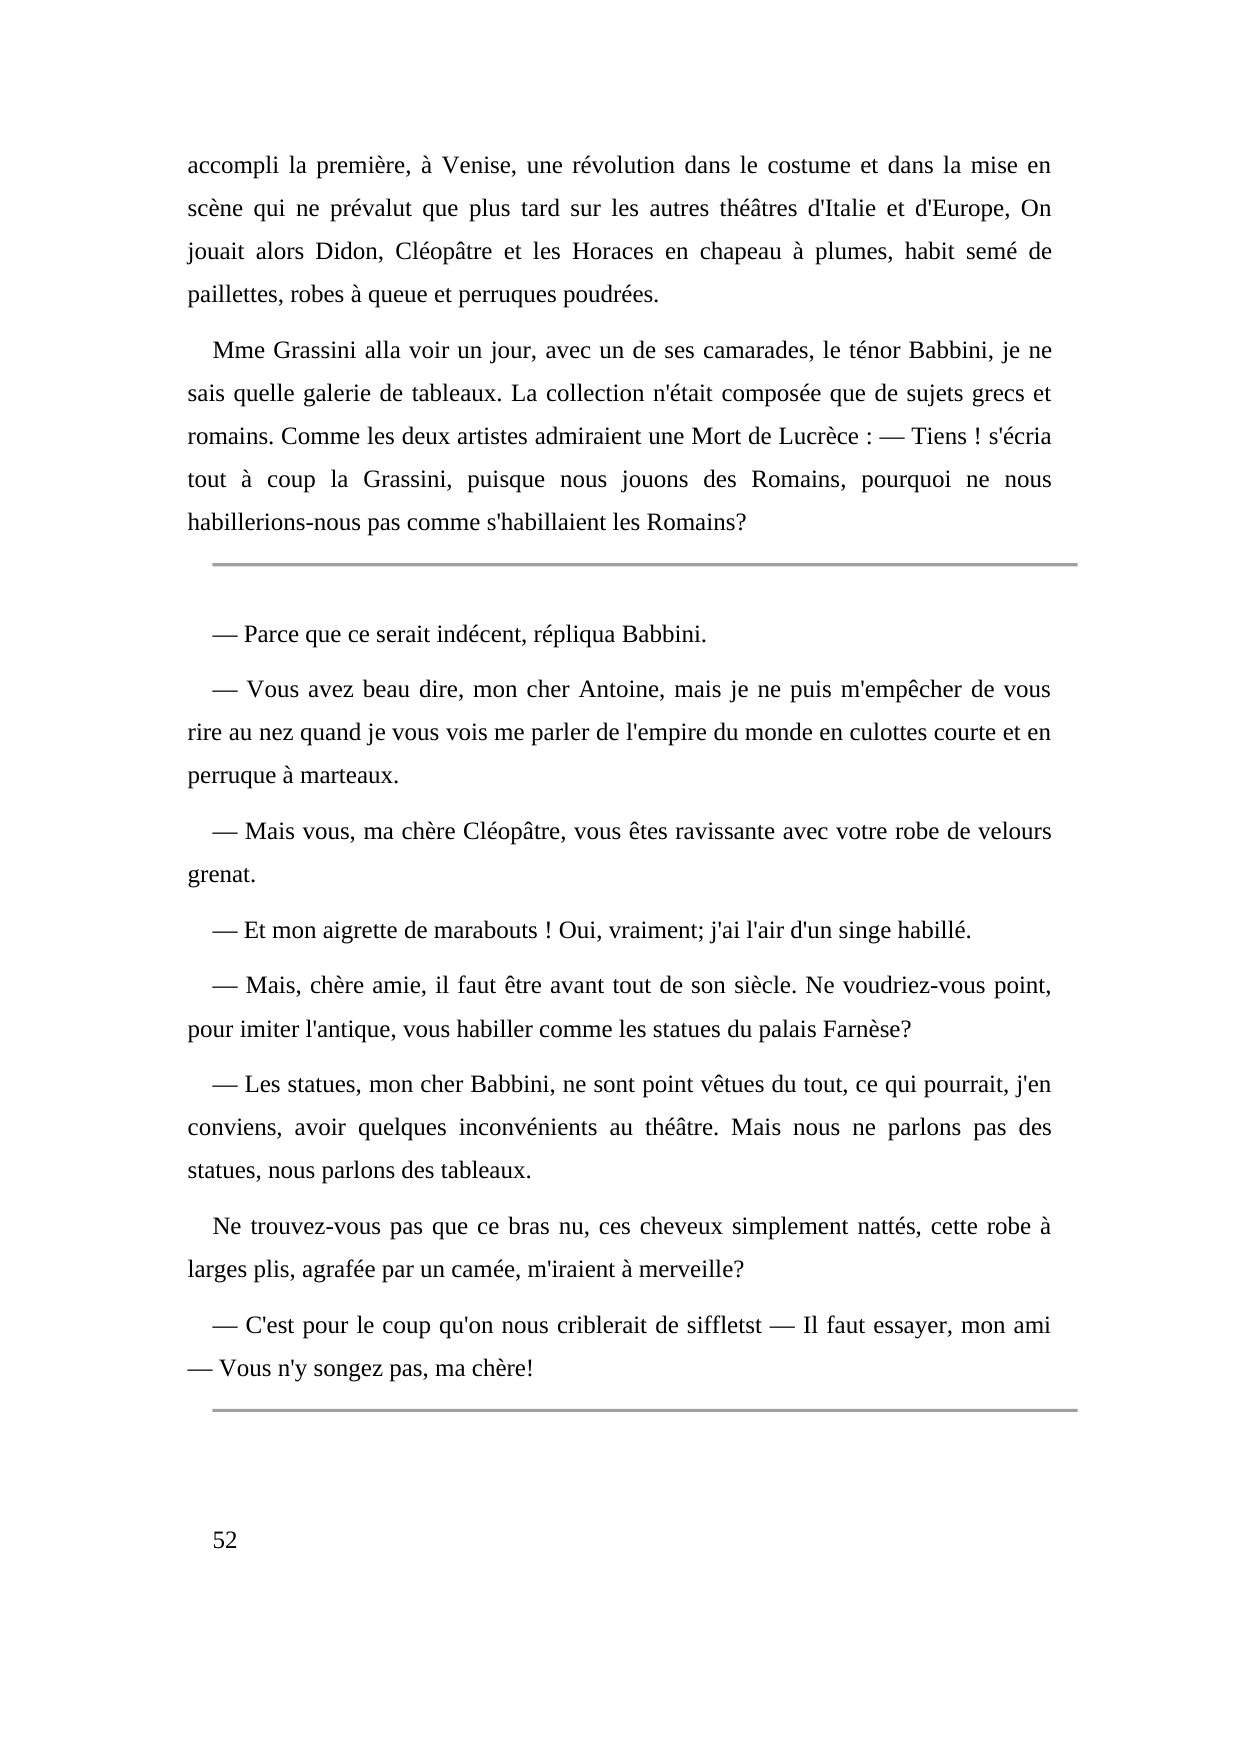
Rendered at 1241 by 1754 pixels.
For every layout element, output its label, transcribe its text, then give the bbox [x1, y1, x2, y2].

text — Mais, chère amie, il faut être avant tout de son siècle. Ne voudriez-vous point, pour imiter l'antique, vous habiller comme les statues du palais Farnèse? [187, 971, 1053, 1042]
text — Mais vous, ma chère Cléopâtre, vous êtes ravissante avec votre robe de velours grenat. [187, 816, 1053, 888]
text Mme Grassini alla voir un jour, avec un de ses camarades, le ténor Babbini, je ne sais quelle galerie de tableaux. La collection n'était composée que de sujets grecs et romains. Comme les deux artistes admiraient une Mort de Lucrèce : — Tiens ! s'écria tout à coup la Grassini, puisque nous jouons des Romains, pourquoi ne nous habillerions-nous pas comme s'habillaient les Romains? [187, 335, 1053, 536]
text — Et mon aigrette de marabouts ! Oui, vraiment; j'ai l'air d'un singe habillé. [187, 915, 1053, 944]
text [187, 150, 1053, 308]
text — Vous avez beau dire, mon cher Antoine, mais je ne puis m'empêcher de vous rire au nez quand je vous vois me parler de l'empire du monde en culottes courte et en perruque à marteaux. [187, 674, 1053, 789]
text — C'est pour le coup qu'on nous criblerait de siffletst — Il faut essayer, mon ami — Vous n'y songez pas, ma chère! [187, 1310, 1053, 1382]
text Ne trouvez-vous pas que ce bras nu, ces cheveux simplement nattés, cette robe à larges plis, agrafée par un camée, m'iraient à merveille? [187, 1211, 1053, 1283]
text — Les statues, mon cher Babbini, ne sont point vêtues du tout, ce qui pourrait, j'en conviens, avoir quelques inconvénients au théâtre. Mais nous ne parlons pas des statues, nous parlons des tableaux. [187, 1069, 1053, 1184]
text — Parce que ce serait indécent, répliqua Babbini. [187, 619, 1053, 647]
